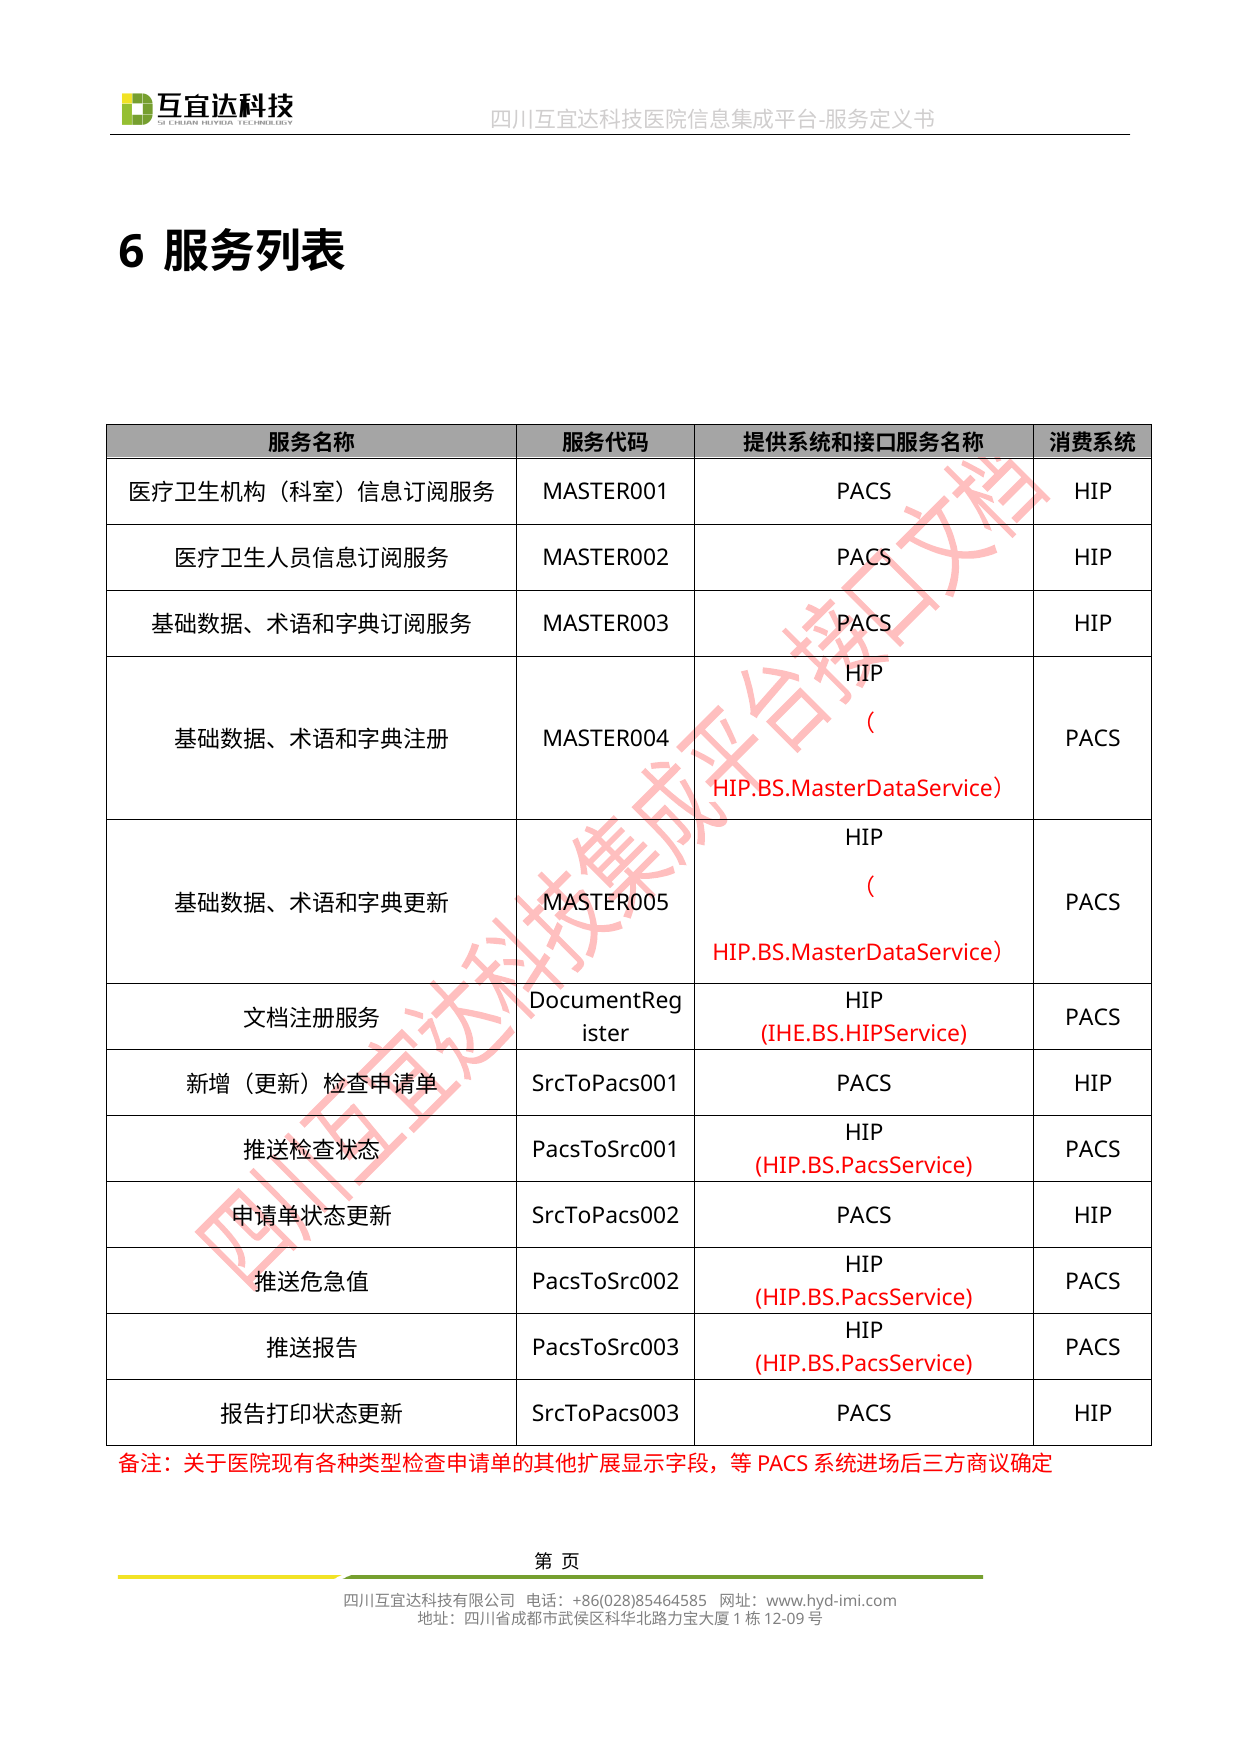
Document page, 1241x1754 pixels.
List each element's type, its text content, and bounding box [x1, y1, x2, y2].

table_header 服务代码 [517, 425, 694, 457]
table_cell PACS [1034, 984, 1151, 1049]
table_cell 推送检查状态 [107, 1116, 516, 1181]
table_cell SrcToPacs001 [517, 1050, 694, 1115]
table_cell HIP [1034, 1050, 1151, 1115]
table_cell MASTER003 [517, 591, 694, 656]
table_cell PACS [695, 1380, 1033, 1445]
subtitle 服务列表 [118, 199, 1122, 296]
table_cell SrcToPacs003 [517, 1380, 694, 1445]
table_cell 报告打印状态更新 [107, 1380, 516, 1445]
table_cell PACS [695, 459, 1033, 523]
table_cell PACS [1034, 1248, 1151, 1313]
table_cell PACS [695, 525, 1033, 589]
table_cell PACS [1034, 1116, 1151, 1181]
table_cell PacsToSrc001 [517, 1116, 694, 1181]
table_cell HIP (IHE.BS.HIPService) [695, 984, 1033, 1049]
table_cell HIP [1034, 591, 1151, 656]
table_cell HIP (HIP.BS.PacsService) [695, 1248, 1033, 1313]
table_cell 基础数据、术语和字典注册 [107, 657, 516, 819]
table_cell HIP （HIP.BS.MasterDataService） [695, 657, 1033, 819]
table_cell HIP [1034, 1380, 1151, 1445]
table_cell MASTER002 [517, 525, 694, 589]
table_cell HIP [1034, 1182, 1151, 1247]
table_cell PACS [695, 1050, 1033, 1115]
table_cell MASTER005 [517, 820, 694, 983]
table_header 提供系统和接口服务名称 [695, 425, 1033, 457]
table_cell HIP （HIP.BS.MasterDataService） [695, 820, 1033, 983]
table_cell HIP (HIP.BS.PacsService) [695, 1314, 1033, 1379]
table_cell 新增（更新）检查申请单 [107, 1050, 516, 1115]
table_cell HIP (HIP.BS.PacsService) [695, 1116, 1033, 1181]
picture [118, 90, 297, 128]
table_cell PACS [695, 1182, 1033, 1247]
table_cell PACS [1034, 820, 1151, 983]
table_cell 申请单状态更新 [107, 1182, 516, 1247]
table_cell MASTER004 [517, 657, 694, 819]
table_cell 医疗卫生机构（科室）信息订阅服务 [107, 459, 516, 523]
table_cell 医疗卫生人员信息订阅服务 [107, 525, 516, 589]
table_cell PacsToSrc003 [517, 1314, 694, 1379]
table_header 消费系统 [1034, 425, 1151, 457]
text 备注：关于医院现有各种类型检查申请单的其他扩展显示字段，等PACS系统进场后三方商议确定 [118, 1446, 1122, 1478]
table_header 服务名称 [107, 425, 516, 457]
table_cell 文档注册服务 [107, 984, 516, 1049]
table_cell PacsToSrc002 [517, 1248, 694, 1313]
table_cell 推送报告 [107, 1314, 516, 1379]
table_cell MASTER001 [517, 459, 694, 523]
table_cell SrcToPacs002 [517, 1182, 694, 1247]
picture [117, 1575, 984, 1579]
table_cell DocumentRegister [517, 984, 694, 1049]
table_cell 基础数据、术语和字典订阅服务 [107, 591, 516, 656]
table_cell 基础数据、术语和字典更新 [107, 820, 516, 983]
table_cell PACS [1034, 1314, 1151, 1379]
table_cell HIP [1034, 459, 1151, 523]
table_cell PACS [695, 591, 1033, 656]
table_cell HIP [1034, 525, 1151, 589]
table_cell PACS [1034, 657, 1151, 819]
table_cell 推送危急值 [107, 1248, 516, 1313]
